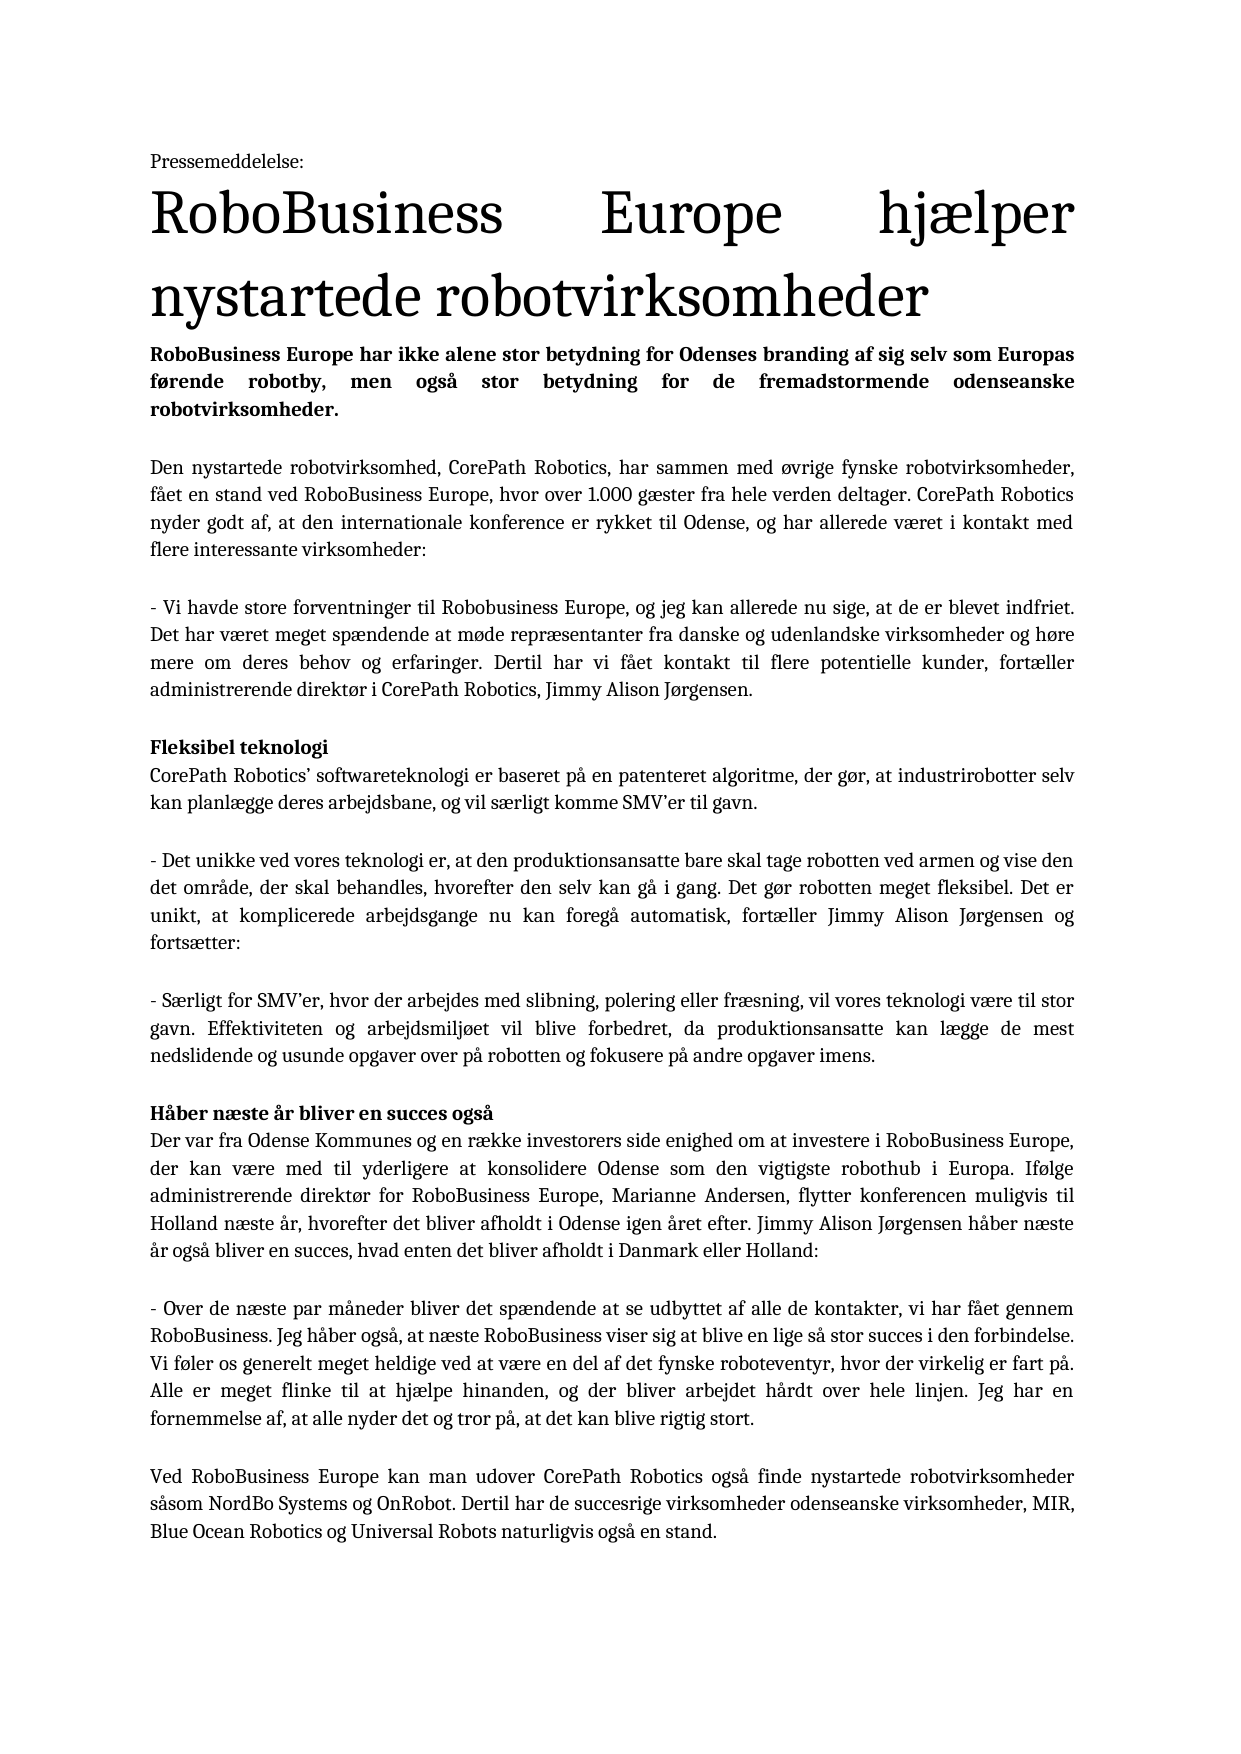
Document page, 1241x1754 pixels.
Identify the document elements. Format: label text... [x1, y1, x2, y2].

text RoboBusiness Europe hjælper nystartede robotvirksomheder [150, 177, 1076, 332]
text - Det unikke ved vores teknologi er, at den produktionsansatte bare skal tage robotten ved armen og vise den det område, der skal behandles, hvorefter den selv kan gå i gang. Det gør robotten meget fleksibel. Det er unikt, at komplicerede arbejdsgange nu kan foregå automatisk, fortæller Jimmy Alison Jørgensen og fortsætter: [150, 848, 1076, 955]
text - Vi havde store forventninger til Robobusiness Europe, og jeg kan allerede nu sige, at de er blevet indfriet. Det har været meget spændende at møde repræsentanter fra danske og udenlandske virksomheder og høre mere om deres behov og erfaringer. Dertil har vi fået kontakt til flere potentielle kunder, fortæller administrerende direktør i CorePath Robotics, Jimmy Alison Jørgensen. [150, 596, 1076, 702]
text Ved RoboBusiness Europe kan man udover CorePath Robotics også finde nystartede robotvirksomheder såsom NordBo Systems og OnRobot. Dertil har de succesrige virksomheder odenseanske virksomheder, MIR, Blue Ocean Robotics og Universal Robots naturligvis også en stand. [150, 1464, 1076, 1543]
text Fleksibel teknologi [150, 736, 1076, 760]
text Håber næste år bliver en succes også [150, 1101, 1076, 1125]
text - Særligt for SMV’er, hvor der arbejdes med slibning, polering eller fræsning, vil vores teknologi være til stor gavn. Effektiviteten og arbejdsmiljøet vil blive forbedret, da produktionsansatte kan lægge de mest nedslidende og usunde opgaver over på robotten og fokusere på andre opgaver imens. [150, 989, 1076, 1068]
text - Over de næste par måneder bliver det spændende at se udbyttet af alle de kontakter, vi har fået gennem RoboBusiness. Jeg håber også, at næste RoboBusiness viser sig at blive en lige så stor succes i den forbindelse. Vi føler os generelt meget heldige ved at være en del af det fynske roboteventyr, hvor der virkelig er fart på. Alle er meget flinke til at hjælpe hinanden, og der bliver arbejdet hårdt over hele linjen. Jeg har en fornemmelse af, at alle nyder det og tror på, at det kan blive rigtig stort. [150, 1297, 1076, 1431]
text CorePath Robotics’ softwareteknologi er baseret på en patenteret algoritme, der gør, at industrirobotter selv kan planlægge deres arbejdsbane, og vil særligt komme SMV’er til gavn. [150, 763, 1076, 815]
text Den nystartede robotvirksomhed, CorePath Robotics, har sammen med øvrige fynske robotvirksomheder, fået en stand ved RoboBusiness Europe, hvor over 1.000 gæster fra hele verden deltager. CorePath Robotics nyder godt af, at den internationale konference er rykket til Odense, og har allerede været i kontakt med flere interessante virksomheder: [150, 455, 1076, 562]
text Pressemeddelelse: [150, 150, 1076, 174]
text RoboBusiness Europe har ikke alene stor betydning for Odenses branding af sig selv som Europas førende robotby, men også stor betydning for de fremadstormende odenseanske robotvirksomheder. [150, 343, 1076, 422]
text Der var fra Odense Kommunes og en række investorers side enighed om at investere i RoboBusiness Europe, der kan være med til yderligere at konsolidere Odense som den vigtigste robothub i Europa. Ifølge administrerende direktør for RoboBusiness Europe, Marianne Andersen, flytter konferencen muligvis til Holland næste år, hvorefter det bliver afholdt i Odense igen året efter. Jimmy Alison Jørgensen håber næste år også bliver en succes, hvad enten det bliver afholdt i Danmark eller Holland: [150, 1129, 1076, 1263]
